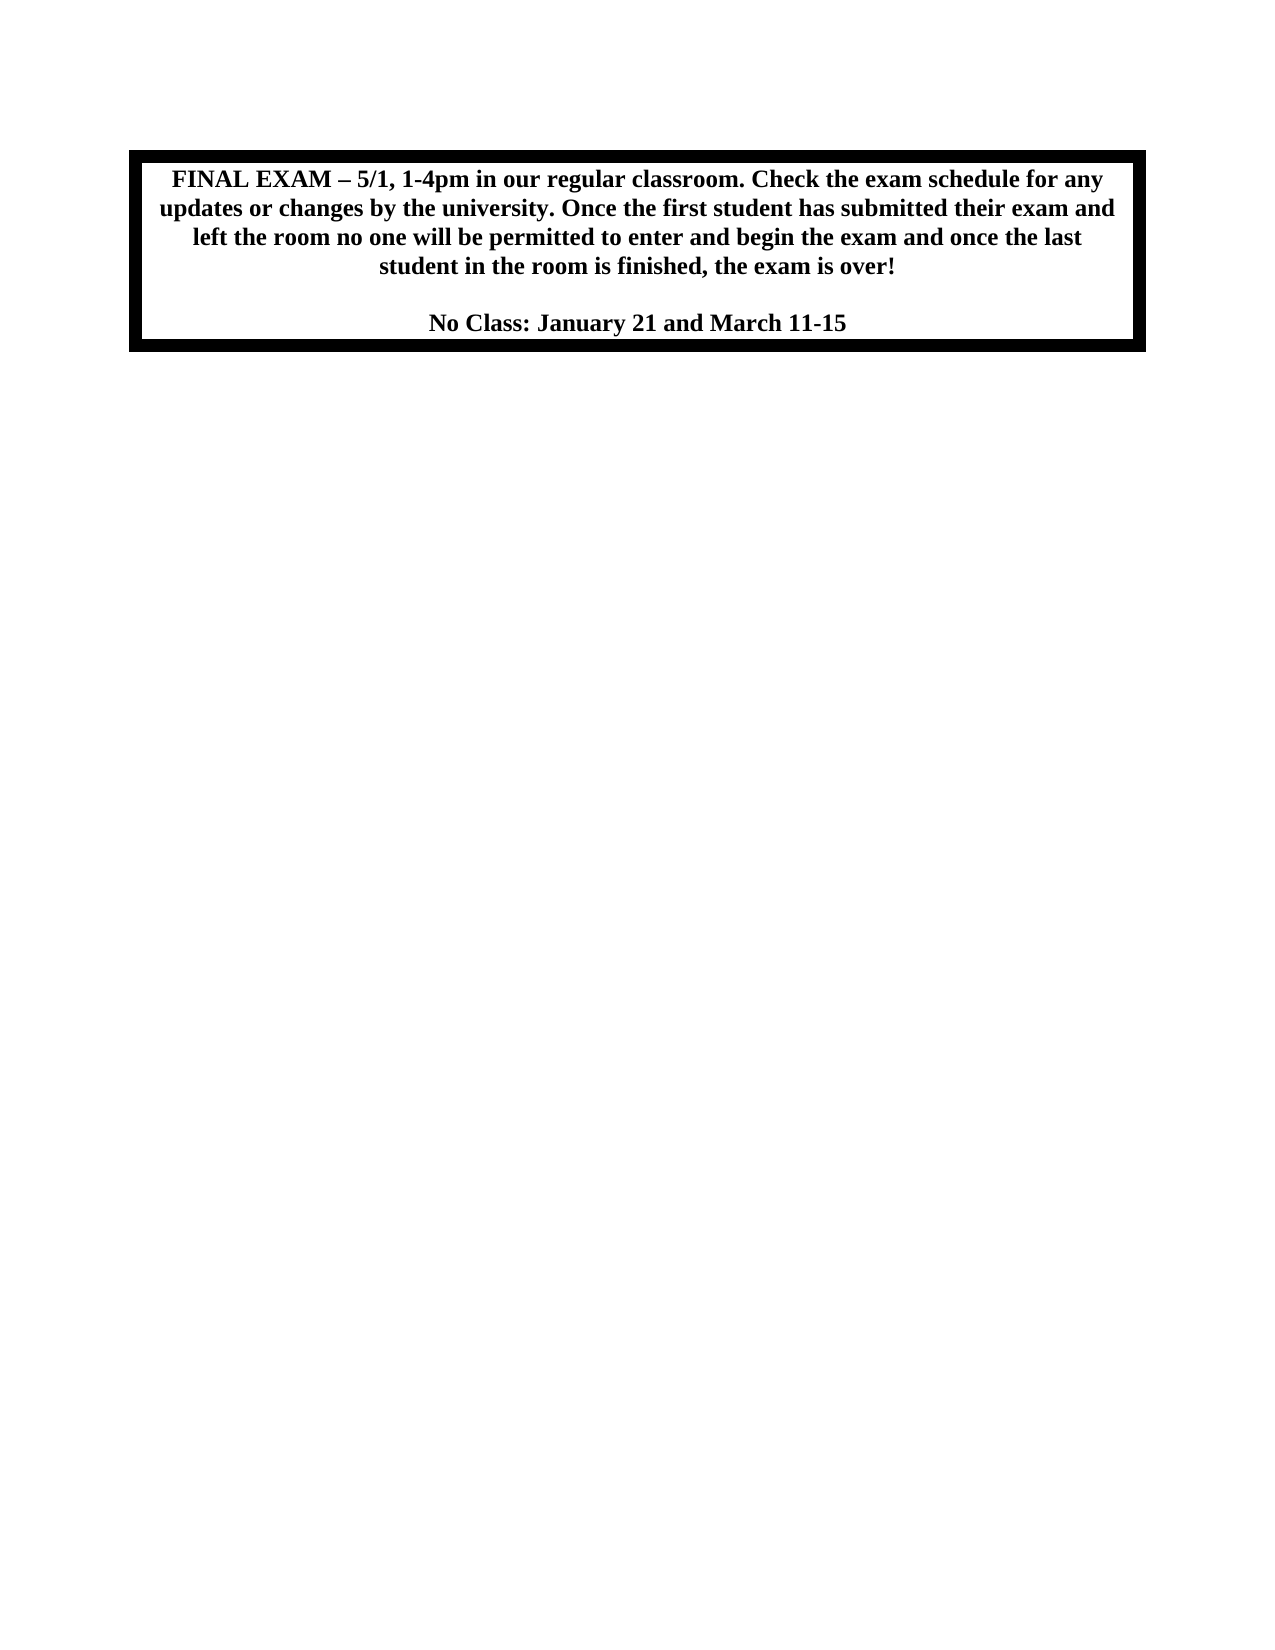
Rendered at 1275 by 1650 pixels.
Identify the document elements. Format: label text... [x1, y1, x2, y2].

text FINAL EXAM – 5/1, 1-4pm in our regular classroom. Check the exam schedule for any updates or changes by the university. Once the first student has submitted their exam and left the room no one will be permitted to enter and begin the exam and once the last student in the room is finished, the exam is over! [142, 163, 1133, 279]
text No Class: January 21 and March 11-15 [142, 294, 1133, 339]
